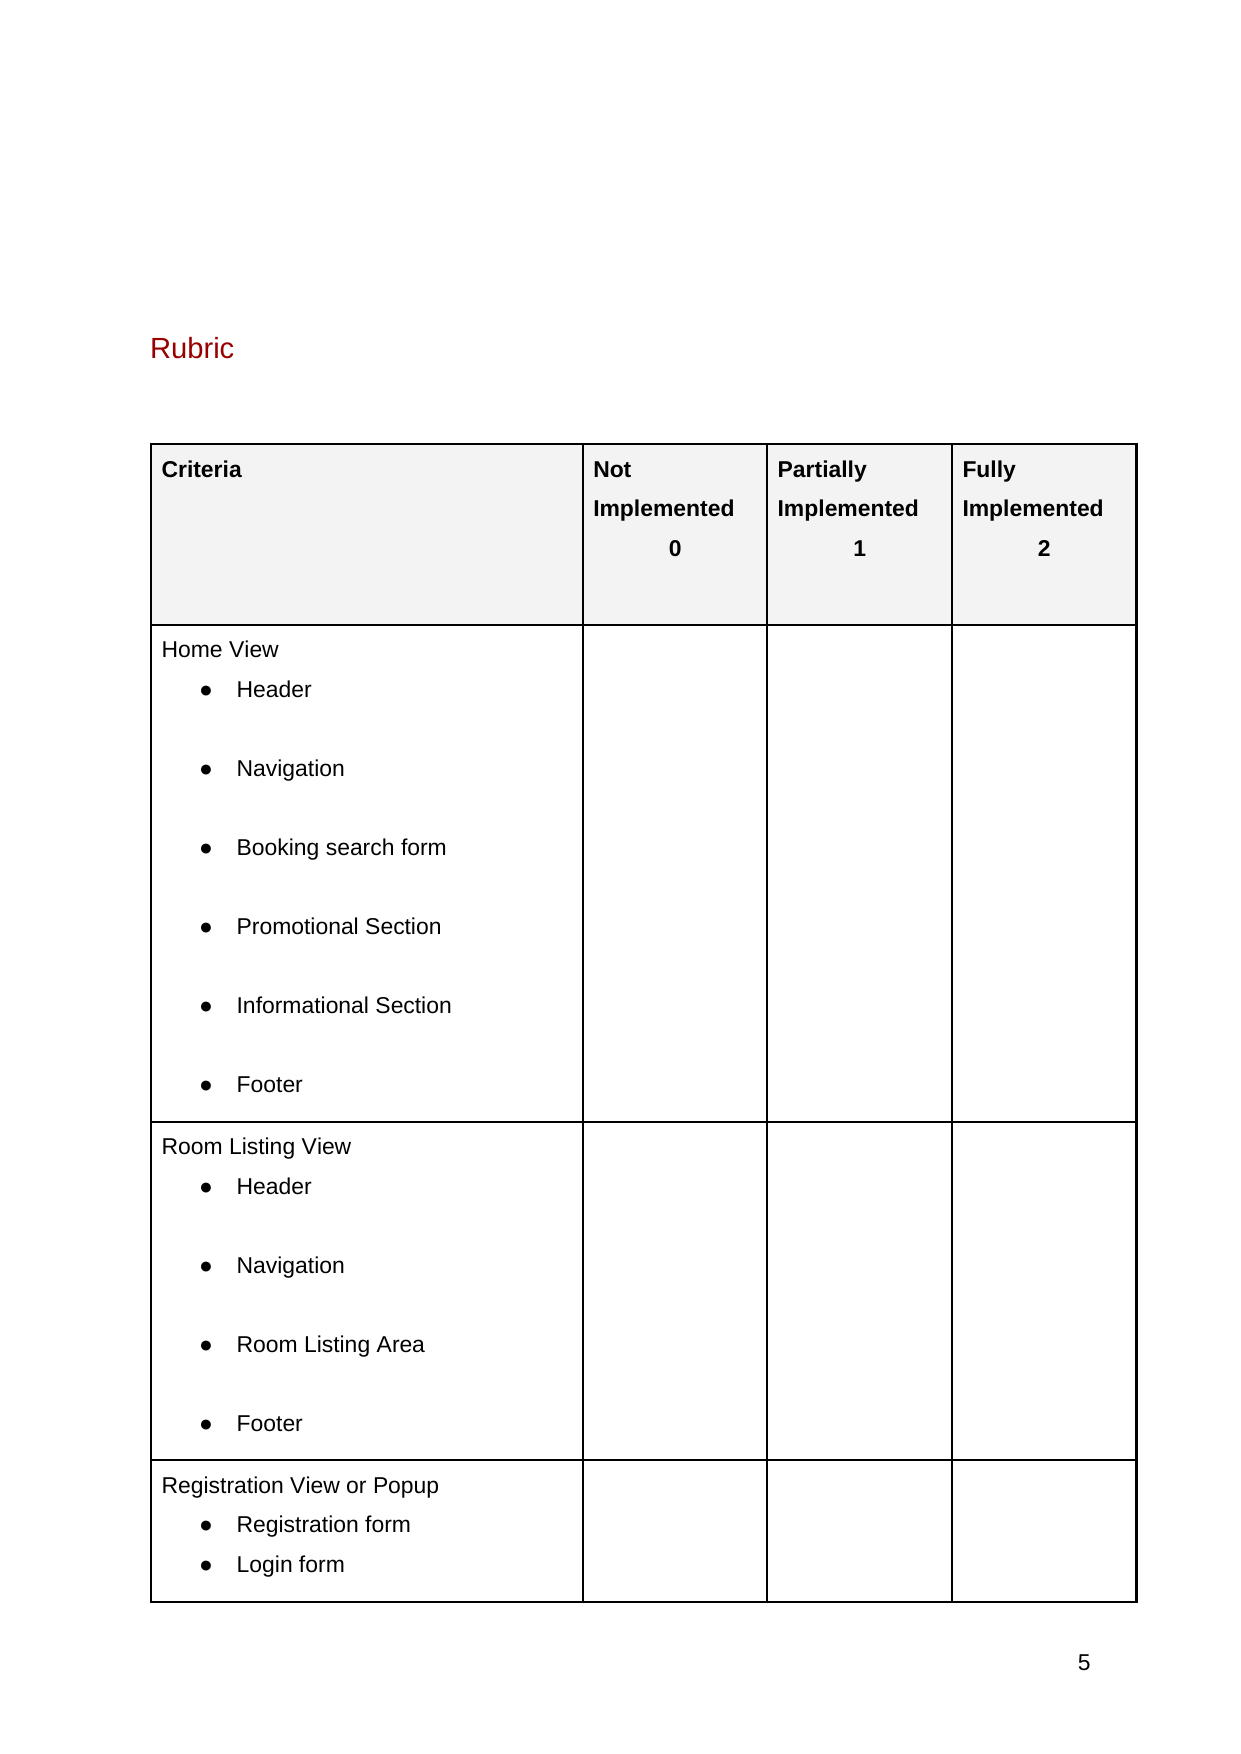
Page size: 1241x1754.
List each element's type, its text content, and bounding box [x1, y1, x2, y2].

table_cell [584, 1461, 766, 1601]
table_header Partially Implemented 1 [768, 445, 951, 624]
table_cell [584, 1123, 766, 1459]
table_cell [953, 626, 1135, 1121]
table_cell [768, 626, 951, 1121]
table_cell [768, 1461, 951, 1601]
table_header Fully Implemented 2 [953, 445, 1135, 624]
table_cell [584, 626, 766, 1121]
table_cell Room Listing View Header Navigation Room Listing Area Footer [152, 1123, 582, 1459]
table_header Not Implemented 0 [584, 445, 766, 624]
table_header Criteria [152, 445, 582, 624]
table_cell Home View Header Navigation Booking search form Promotional Section Informational Section Footer [152, 626, 582, 1121]
subtitle Rubric [150, 331, 1090, 365]
table_cell [768, 1123, 951, 1459]
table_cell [152, 1461, 582, 1601]
table_cell [953, 1461, 1135, 1601]
table_cell [953, 1123, 1135, 1459]
